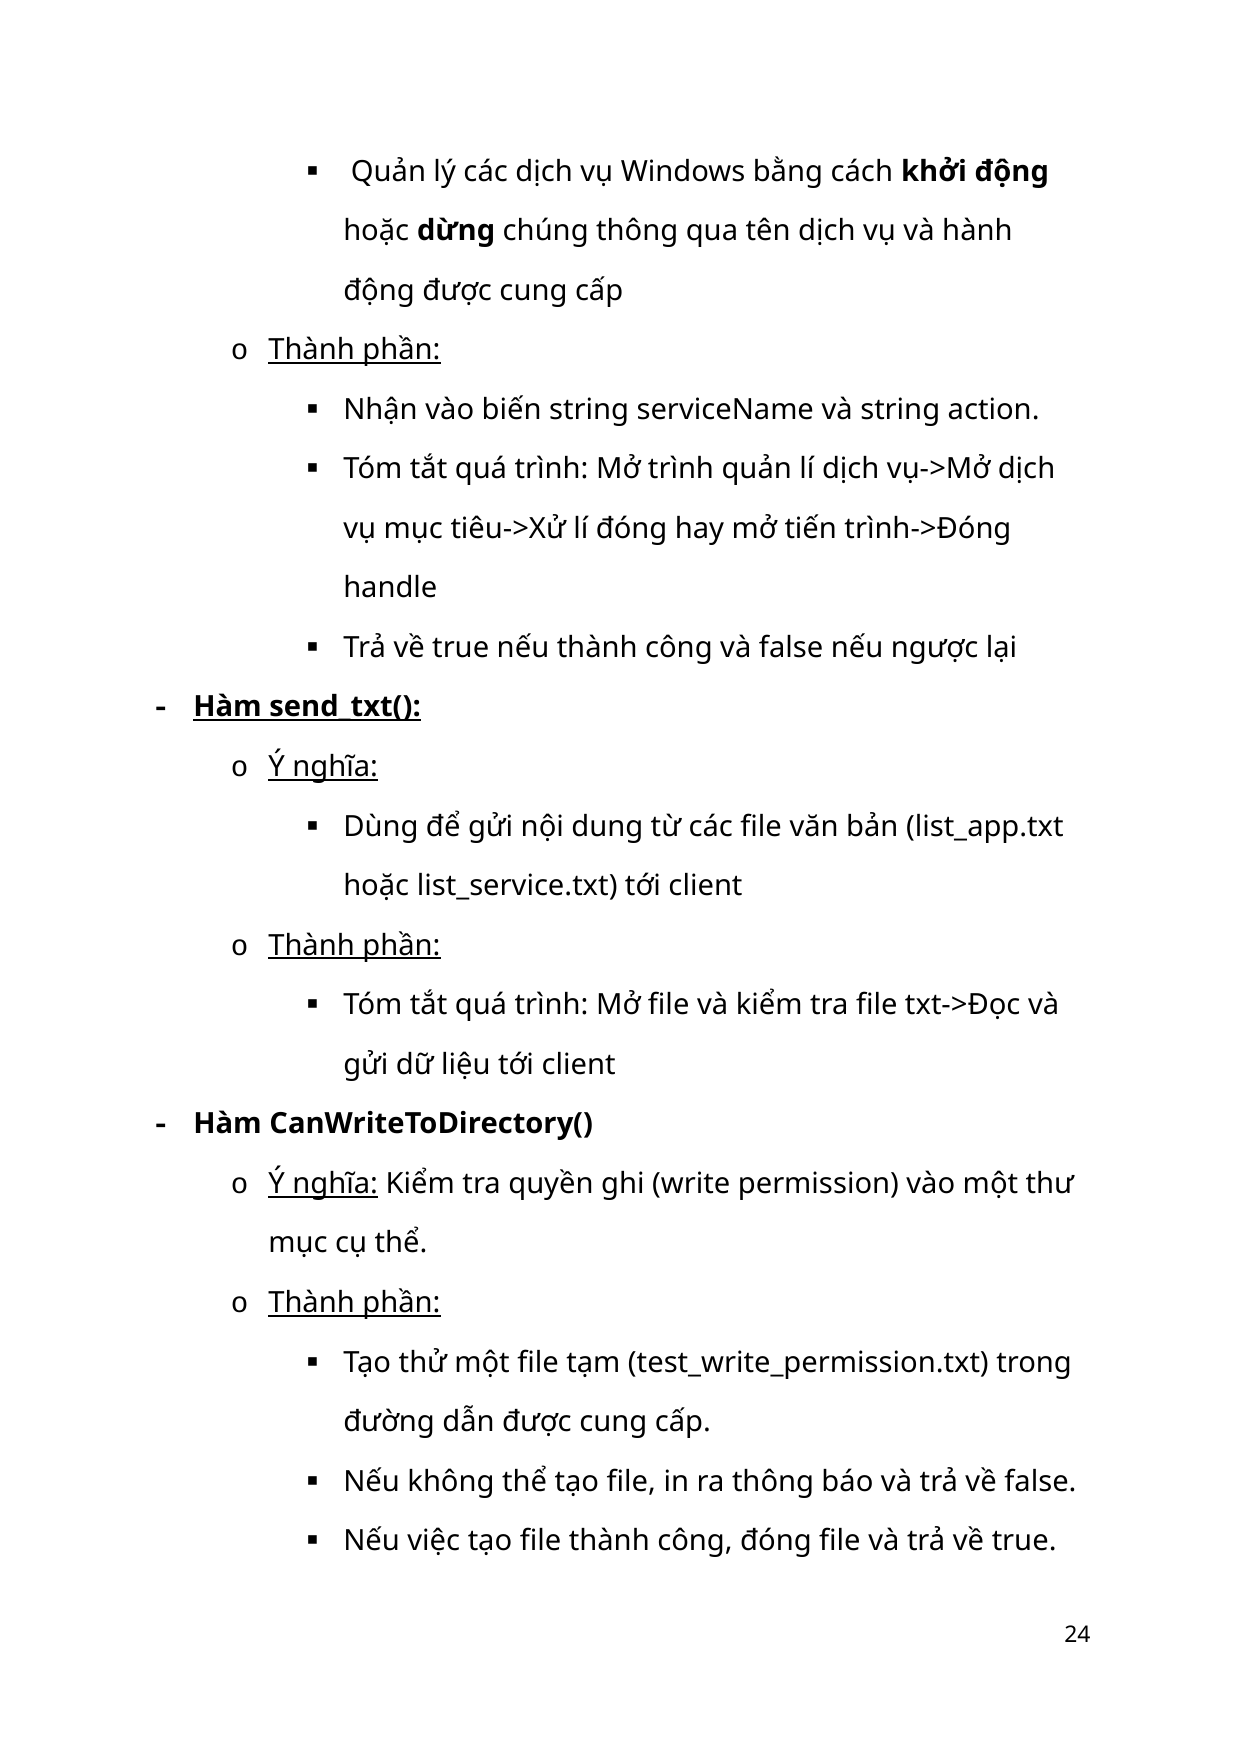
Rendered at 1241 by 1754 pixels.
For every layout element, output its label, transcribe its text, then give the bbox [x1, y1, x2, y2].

list Tóm tắt quá trình: Mở file và kiểm tra file txt->Đọc và gửi dữ liệu tới client [306, 984, 1090, 1083]
list Ý nghĩa: [231, 745, 1090, 785]
list Quản lý các dịch vụ Windows bằng cách khởi động hoặc dừng chúng thông qua tên dịch vụ và hành động được cung cấp [306, 150, 1090, 309]
list Tạo thử một file tạm (test_write_permission.txt) trong đường dẫn được cung cấp. [306, 1341, 1090, 1440]
list Hàm CanWriteToDirectory() [156, 1103, 1090, 1142]
list Nếu việc tạo file thành công, đóng file và trả về true. [306, 1519, 1090, 1559]
list Nhận vào biến string serviceName và string action. [306, 388, 1090, 428]
list Trả về true nếu thành công và false nếu ngược lại [306, 626, 1090, 666]
list Thành phần: [231, 1281, 1090, 1321]
list Nếu không thể tạo file, in ra thông báo và trả về false. [306, 1460, 1090, 1500]
list Dùng để gửi nội dung từ các file văn bản (list_app.txt hoặc list_service.txt) tới client [306, 805, 1090, 904]
list Tóm tắt quá trình: Mở trình quản lí dịch vụ->Mở dịch vụ mục tiêu->Xử lí đóng hay mở tiến trình->Đóng handle [306, 448, 1090, 606]
list Thành phần: [231, 328, 1090, 368]
list Ý nghĩa: Kiểm tra quyền ghi (write permission) vào một thư mục cụ thể. [231, 1162, 1090, 1261]
list Thành phần: [231, 924, 1090, 964]
list Hàm send_txt(): [156, 686, 1090, 725]
